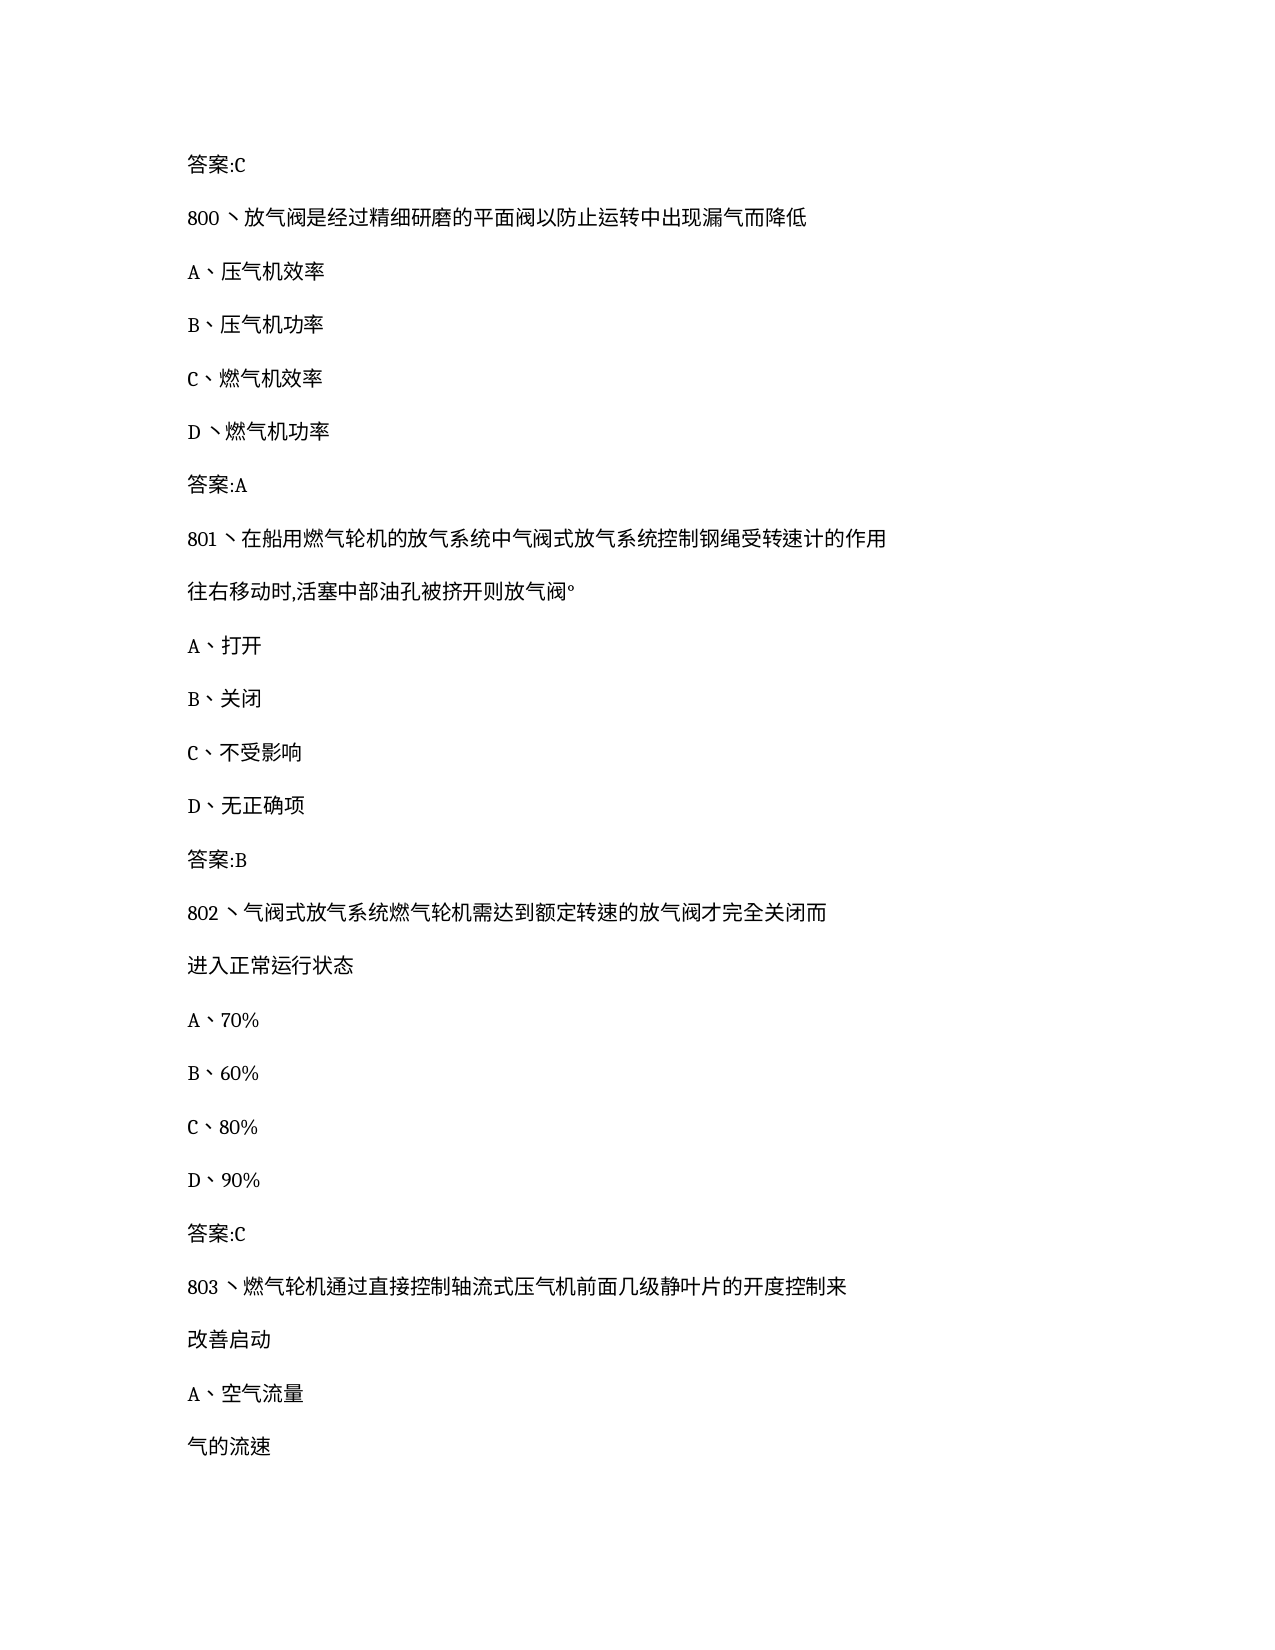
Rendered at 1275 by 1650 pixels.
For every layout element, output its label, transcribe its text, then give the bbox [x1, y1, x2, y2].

text 800丶放气阀是经过精细研磨的平面阀以防止运转中出现漏气而降低 [187, 203, 1087, 232]
text B、60% [187, 1058, 1087, 1087]
text B、压气机功率 [187, 310, 1087, 339]
text 答案:C [187, 150, 1087, 178]
text 答案:A [187, 471, 1087, 499]
text 答案:C [187, 1219, 1087, 1247]
text C、80% [187, 1112, 1087, 1140]
text A、压气机效率 [187, 257, 1087, 285]
text D、90% [187, 1165, 1087, 1194]
text 802丶气阀式放气系统燃气轮机需达到额定转速的放气阀才完全关闭而 [187, 898, 1087, 927]
text A、打开 [187, 631, 1087, 659]
text 改善启动 [187, 1326, 1087, 1354]
text C、不受影响 [187, 738, 1087, 766]
text D丶燃气机功率 [187, 417, 1087, 446]
text A、空气流量 [187, 1379, 1087, 1407]
text 801丶在船用燃气轮机的放气系统中气阀式放气系统控制钢绳受转速计的作用 [187, 524, 1087, 552]
text 进入正常运行状态 [187, 952, 1087, 980]
text D、无正确项 [187, 791, 1087, 820]
text 往右移动时,活塞中部油孔被挤开则放气阀° [187, 577, 1087, 606]
text 803丶燃气轮机通过直接控制轴流式压气机前面几级静叶片的开度控制来 [187, 1272, 1087, 1301]
text 答案:B [187, 845, 1087, 873]
text B、关闭 [187, 684, 1087, 713]
text C、燃气机效率 [187, 364, 1087, 392]
text 气的流速 [187, 1432, 1087, 1461]
text A、70% [187, 1005, 1087, 1033]
